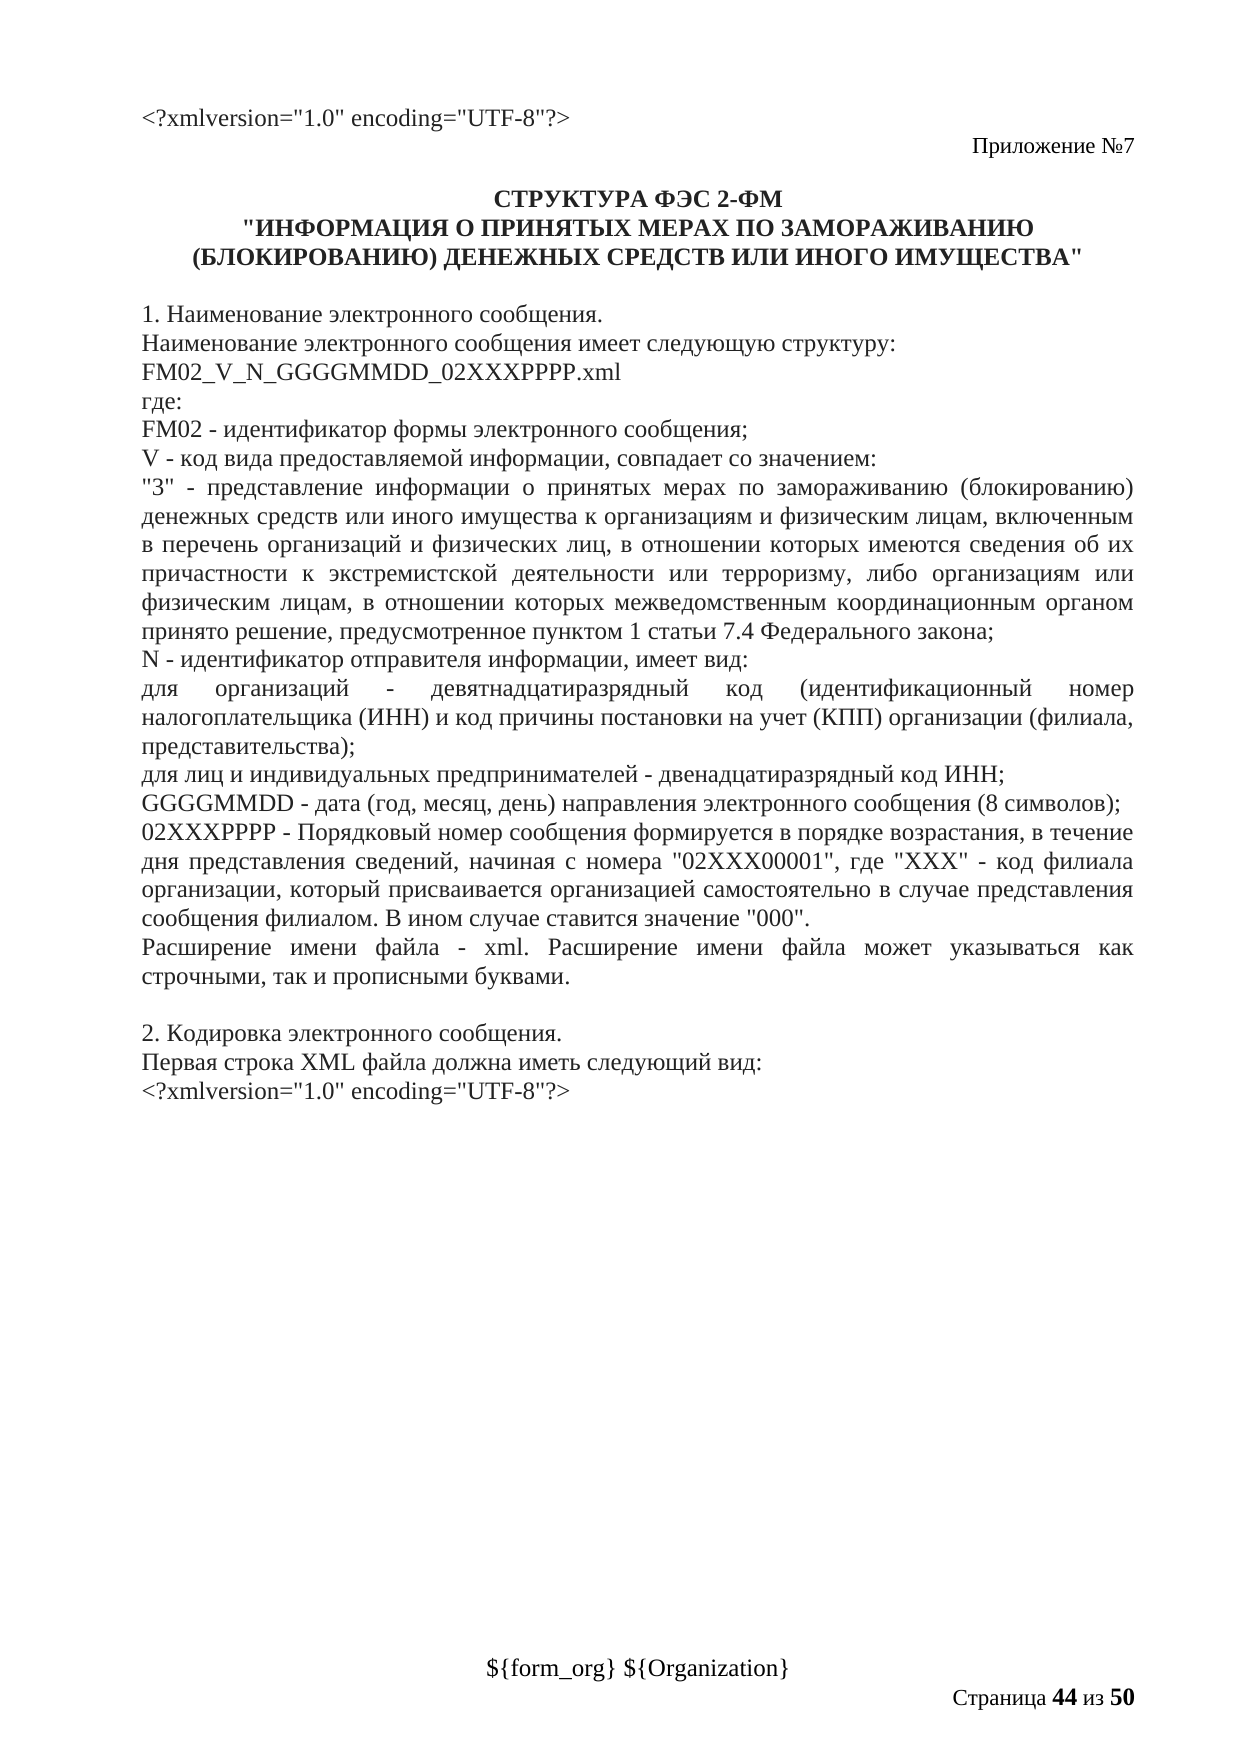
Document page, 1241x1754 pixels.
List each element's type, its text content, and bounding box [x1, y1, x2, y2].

text "3" - представление информации о принятых мерах по замораживанию (блокированию) денежных средств или иного имущества к организациям и физическим лицам, включенным в перечень организаций и физических лиц, в отношении которых имеются сведения об их причастности к экстремистской деятельности или терроризму, либо организациям или физическим лицам, в отношении которых межведомственным координационным органом принято решение, предусмотренное пунктом 1 статьи 7.4 Федерального закона; [141, 472, 1135, 644]
text <?xmlversion="1.0" encoding="UTF-8"?> [141, 103, 1135, 132]
text где: [141, 386, 1135, 414]
text СТРУКТУРА ФЭС 2-ФМ [141, 184, 1135, 213]
text 2. Кодировка электронного сообщения. [141, 1018, 1135, 1047]
text Приложение №7 [141, 132, 1135, 158]
text FM02 - идентификатор формы электронного сообщения; [141, 414, 1135, 443]
text 1. Наименование электронного сообщения. [141, 299, 1135, 328]
text Наименование электронного сообщения имеет следующую структуру: [141, 328, 1135, 357]
text 02XXXPPPP - Порядковый номер сообщения формируется в порядке возрастания, в течение дня представления сведений, начиная с номера "02XXX00001", где "XXX" - код филиала организации, который присваивается организацией самостоятельно в случае представления сообщения филиалом. В ином случае ставится значение "000". [141, 817, 1135, 932]
text GGGGMMDD - дата (год, месяц, день) направления электронного сообщения (8 символов); [141, 788, 1135, 817]
text FM02_V_N_GGGGMMDD_02XXXPPPP.xml [141, 357, 1135, 386]
text "ИНФОРМАЦИЯ О ПРИНЯТЫХ МЕРАХ ПО ЗАМОРАЖИВАНИЮ [141, 213, 1135, 242]
text Расширение имени файла - xml. Расширение имени файла может указываться как строчными, так и прописными буквами. [141, 932, 1135, 989]
text для организаций - девятнадцатиразрядный код (идентификационный номер налогоплательщика (ИНН) и код причины постановки на учет (КПП) организации (филиала, представительства); [141, 673, 1135, 759]
text V - код вида предоставляемой информации, совпадает со значением: [141, 443, 1135, 472]
text N - идентификатор отправителя информации, имеет вид: [141, 644, 1135, 673]
text (БЛОКИРОВАНИЮ) ДЕНЕЖНЫХ СРЕДСТВ ИЛИ ИНОГО ИМУЩЕСТВА" [141, 242, 1135, 271]
text для лиц и индивидуальных предпринимателей - двенадцатиразрядный код ИНН; [141, 759, 1135, 788]
text <?xmlversion="1.0" encoding="UTF-8"?> [141, 1076, 1135, 1104]
text Первая строка XML файла должна иметь следующий вид: [141, 1047, 1135, 1076]
